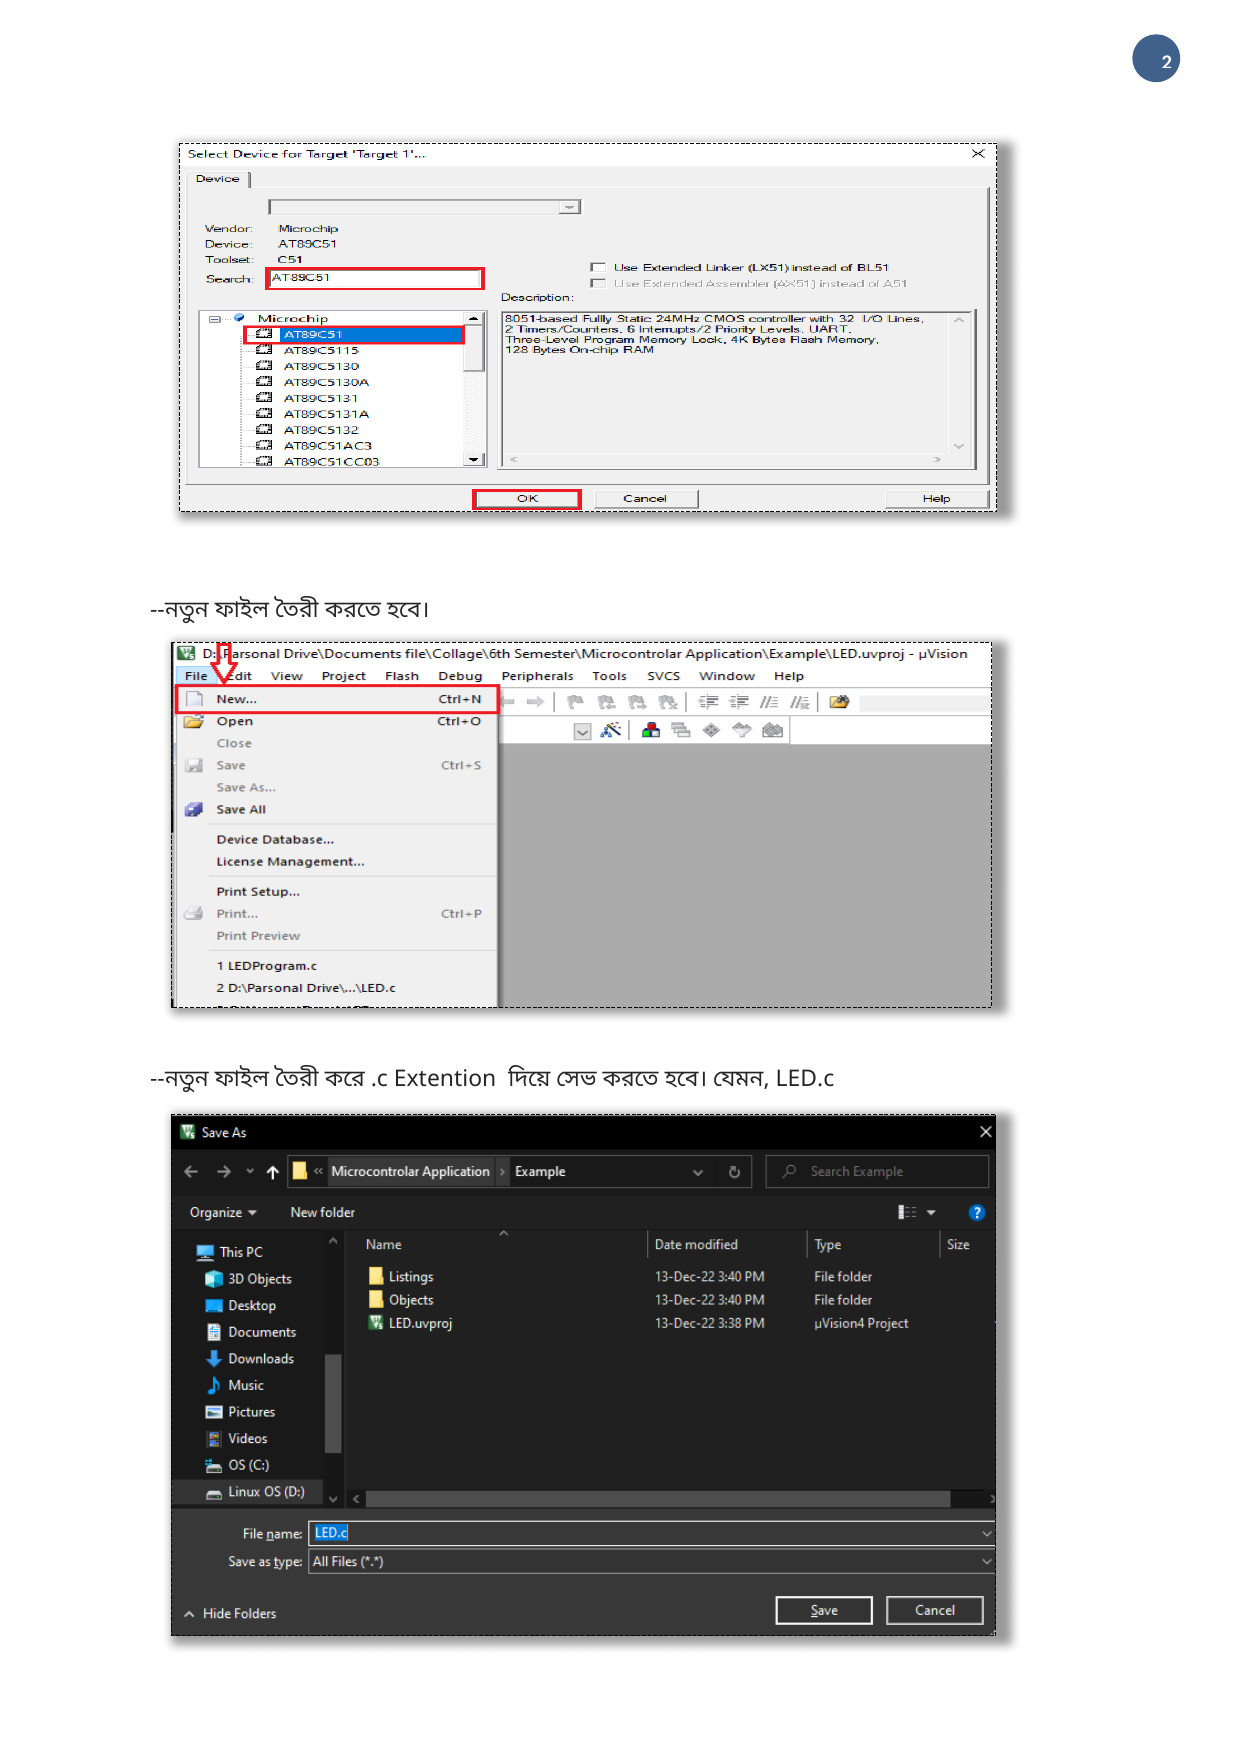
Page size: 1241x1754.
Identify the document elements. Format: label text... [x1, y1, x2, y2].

picture [179, 142, 997, 512]
text --নতুন ফাইল তৈরী করতে হবে। [150, 593, 1180, 624]
picture [171, 1114, 996, 1636]
picture [171, 642, 992, 1008]
text --নতুন ফাইল তৈরী করে .c Extention দিয়ে সেভ করতে হবে। যেমন, LED.c [150, 1061, 1180, 1093]
